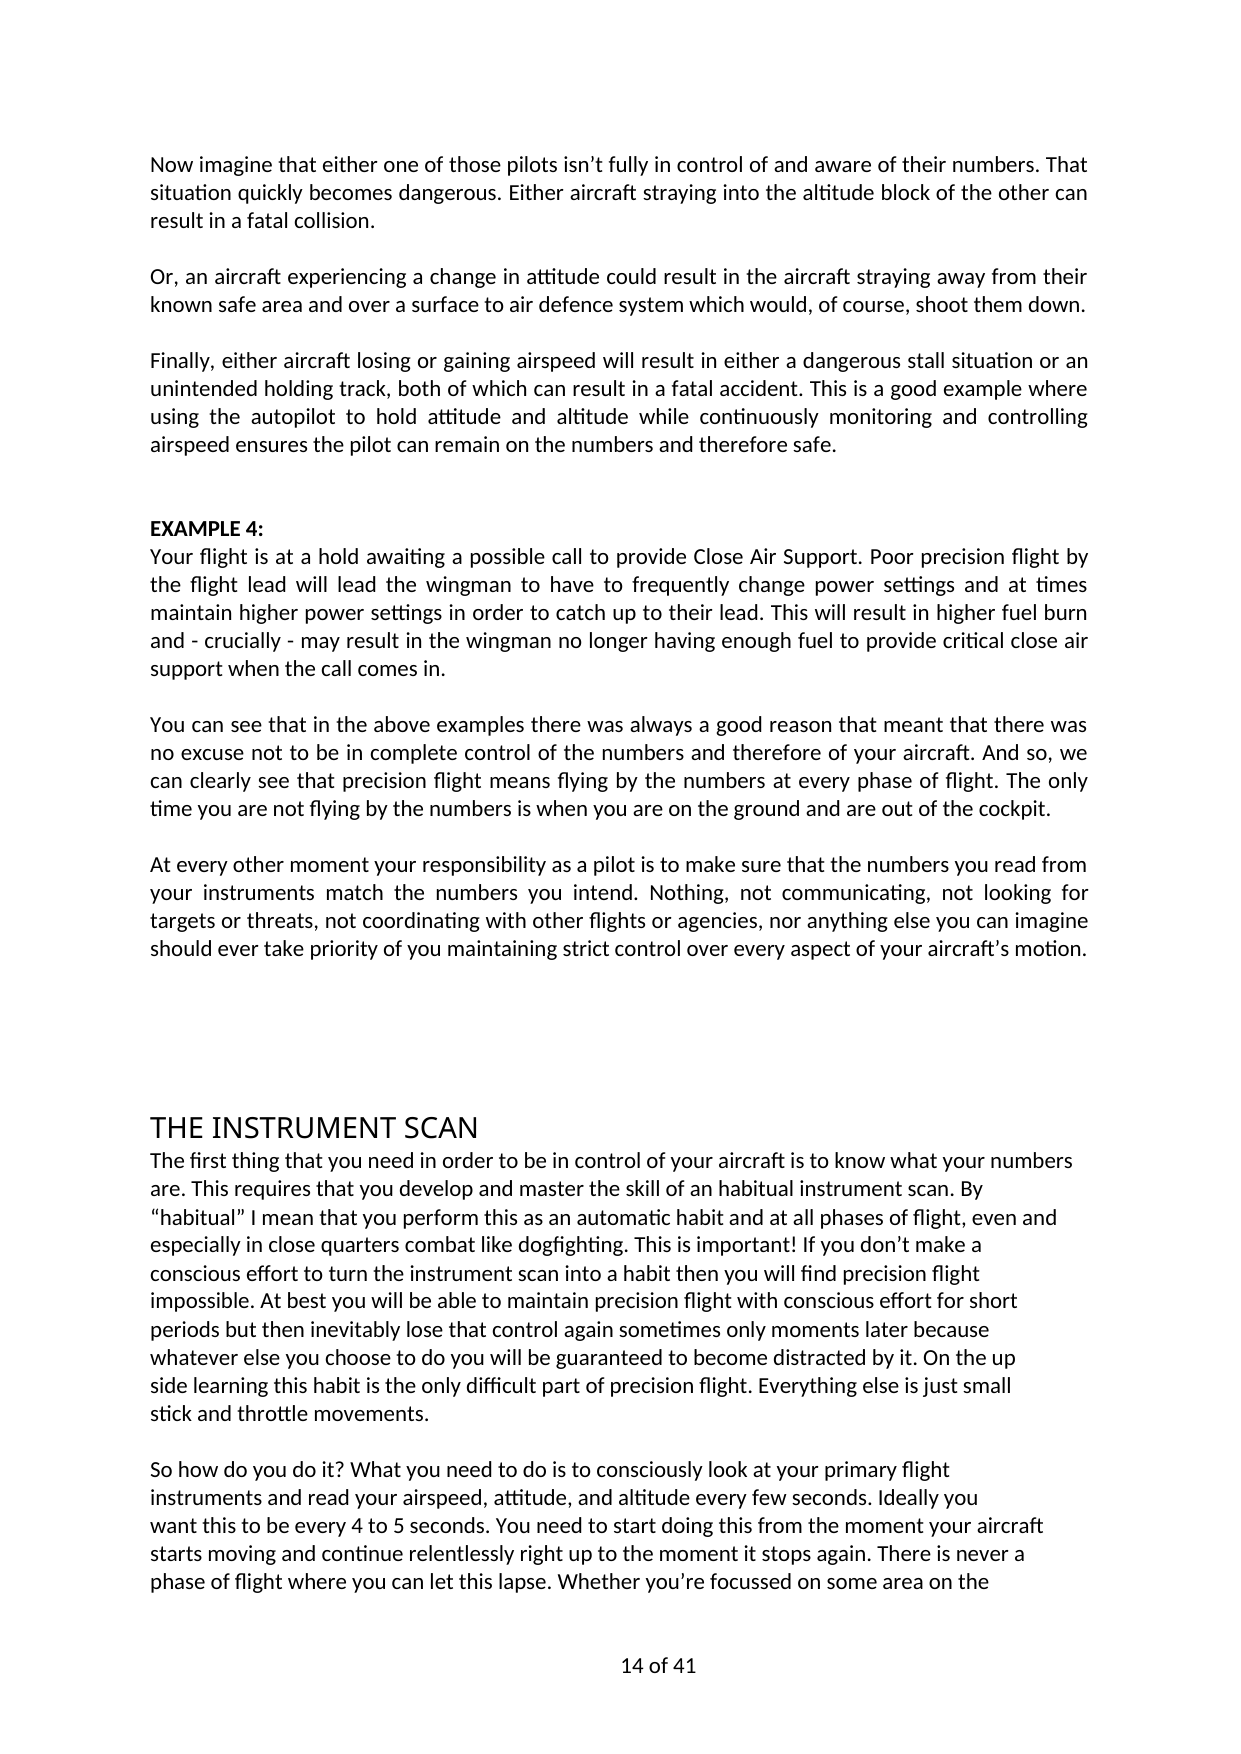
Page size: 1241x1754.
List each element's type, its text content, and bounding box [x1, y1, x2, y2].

text The first thing that you need in order to be in control of your aircraft is to know what your numbers [150, 1147, 1090, 1174]
text impossible. At best you will be able to maintain precision flight with conscious effort for short [150, 1287, 1090, 1315]
text side learning this habit is the only difficult part of precision flight. Everything else is just small [150, 1371, 1090, 1399]
text whatever else you choose to do you will be guaranteed to become distracted by it. On the up [150, 1343, 1090, 1371]
text EXAMPLE 4: [150, 514, 1090, 542]
subtitle THE INSTRUMENT SCAN [150, 1107, 1090, 1147]
text At every other moment your responsibility as a pilot is to make sure that the numbers you read from your instruments match the numbers you intend. Nothing, not communicating, not looking for targets or threats, not coordinating with other flights or agencies, nor anything else you can imagine should ever take priority of you maintaining strict control over every aspect of your aircraft’s motion. [150, 851, 1090, 963]
text especially in close quarters combat like dogfighting. This is important! If you don’t make a [150, 1231, 1090, 1259]
text “habitual” I mean that you perform this as an automatic habit and at all phases of flight, even and [150, 1203, 1090, 1231]
text You can see that in the above examples there was always a good reason that meant that there was no excuse not to be in complete control of the numbers and therefore of your aircraft. And so, we can clearly see that precision flight means flying by the numbers at every phase of flight. The only time you are not flying by the numbers is when you are on the ground and are out of the cockpit. [150, 710, 1090, 822]
text phase of flight where you can let this lapse. Whether you’re focussed on some area on the [150, 1567, 1090, 1595]
text Your flight is at a hold awaiting a possible call to provide Close Air Support. Poor precision flight by the flight lead will lead the wingman to have to frequently change power settings and at times maintain higher power settings in order to catch up to their lead. This will result in higher fuel burn and - crucially - may result in the wingman no longer having enough fuel to provide critical close air support when the call comes in. [150, 542, 1090, 682]
text conscious effort to turn the instrument scan into a habit then you will find precision flight [150, 1259, 1090, 1287]
text So how do you do it? What you need to do is to consciously look at your primary flight [150, 1455, 1090, 1483]
text stick and throttle movements. [150, 1399, 1090, 1427]
text Now imagine that either one of those pilots isn’t fully in control of and aware of their numbers. That situation quickly becomes dangerous. Either aircraft straying into the altitude block of the other can result in a fatal collision. [150, 150, 1090, 234]
text instruments and read your airspeed, attitude, and altitude every few seconds. Ideally you [150, 1483, 1090, 1511]
text are. This requires that you develop and master the skill of an habitual instrument scan. By [150, 1174, 1090, 1203]
text starts moving and continue relentlessly right up to the moment it stops again. There is never a [150, 1539, 1090, 1567]
text Or, an aircraft experiencing a change in attitude could result in the aircraft straying away from their known safe area and over a surface to air defence system which would, of course, shoot them down. [150, 262, 1090, 318]
text want this to be every 4 to 5 seconds. You need to start doing this from the moment your aircraft [150, 1511, 1090, 1539]
text Finally, either aircraft losing or gaining airspeed will result in either a dangerous stall situation or an unintended holding track, both of which can result in a fatal accident. This is a good example where using the autopilot to hold attitude and altitude while continuously monitoring and controlling airspeed ensures the pilot can remain on the numbers and therefore safe. [150, 346, 1090, 458]
text periods but then inevitably lose that control again sometimes only moments later because [150, 1315, 1090, 1343]
